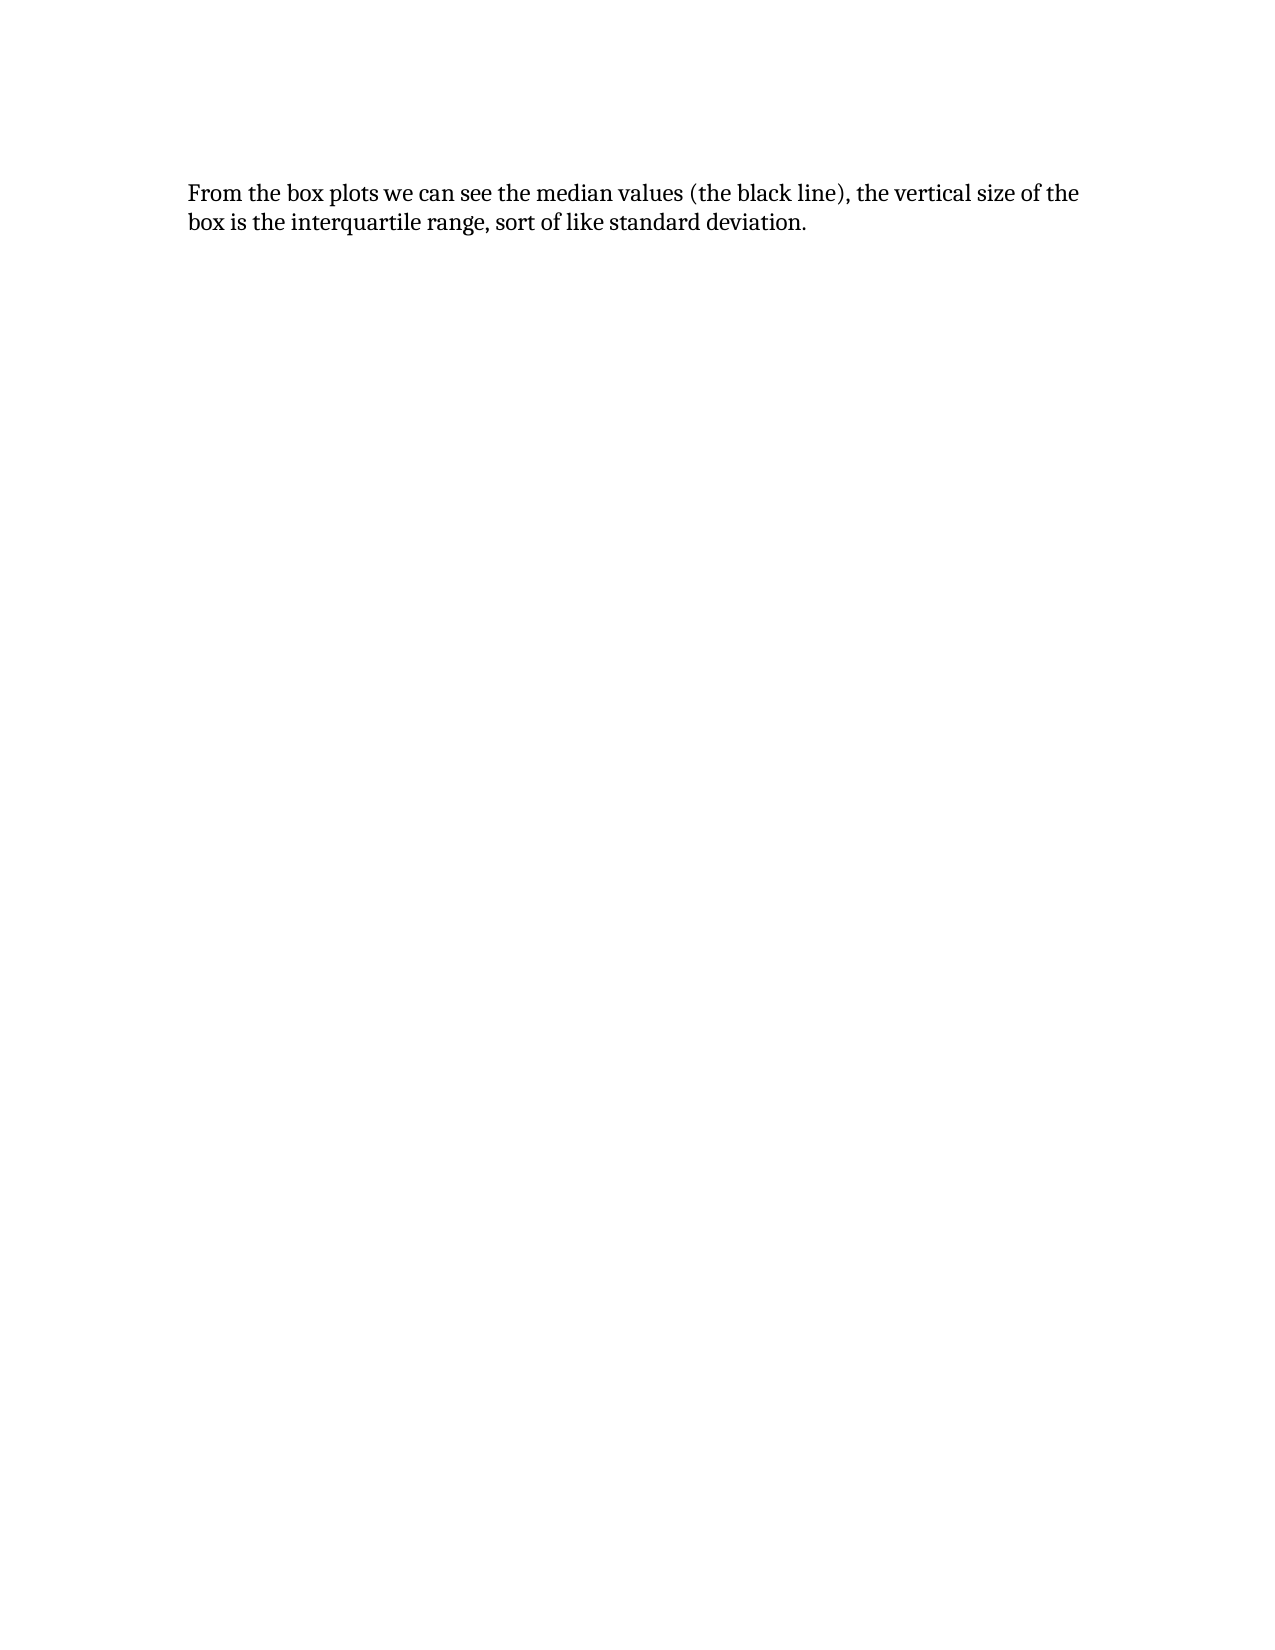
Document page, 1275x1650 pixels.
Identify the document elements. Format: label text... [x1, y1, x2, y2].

text From the box plots we can see the median values (the black line), the vertical size of the box is the interquartile range, sort of like standard deviation. [187, 179, 1087, 236]
